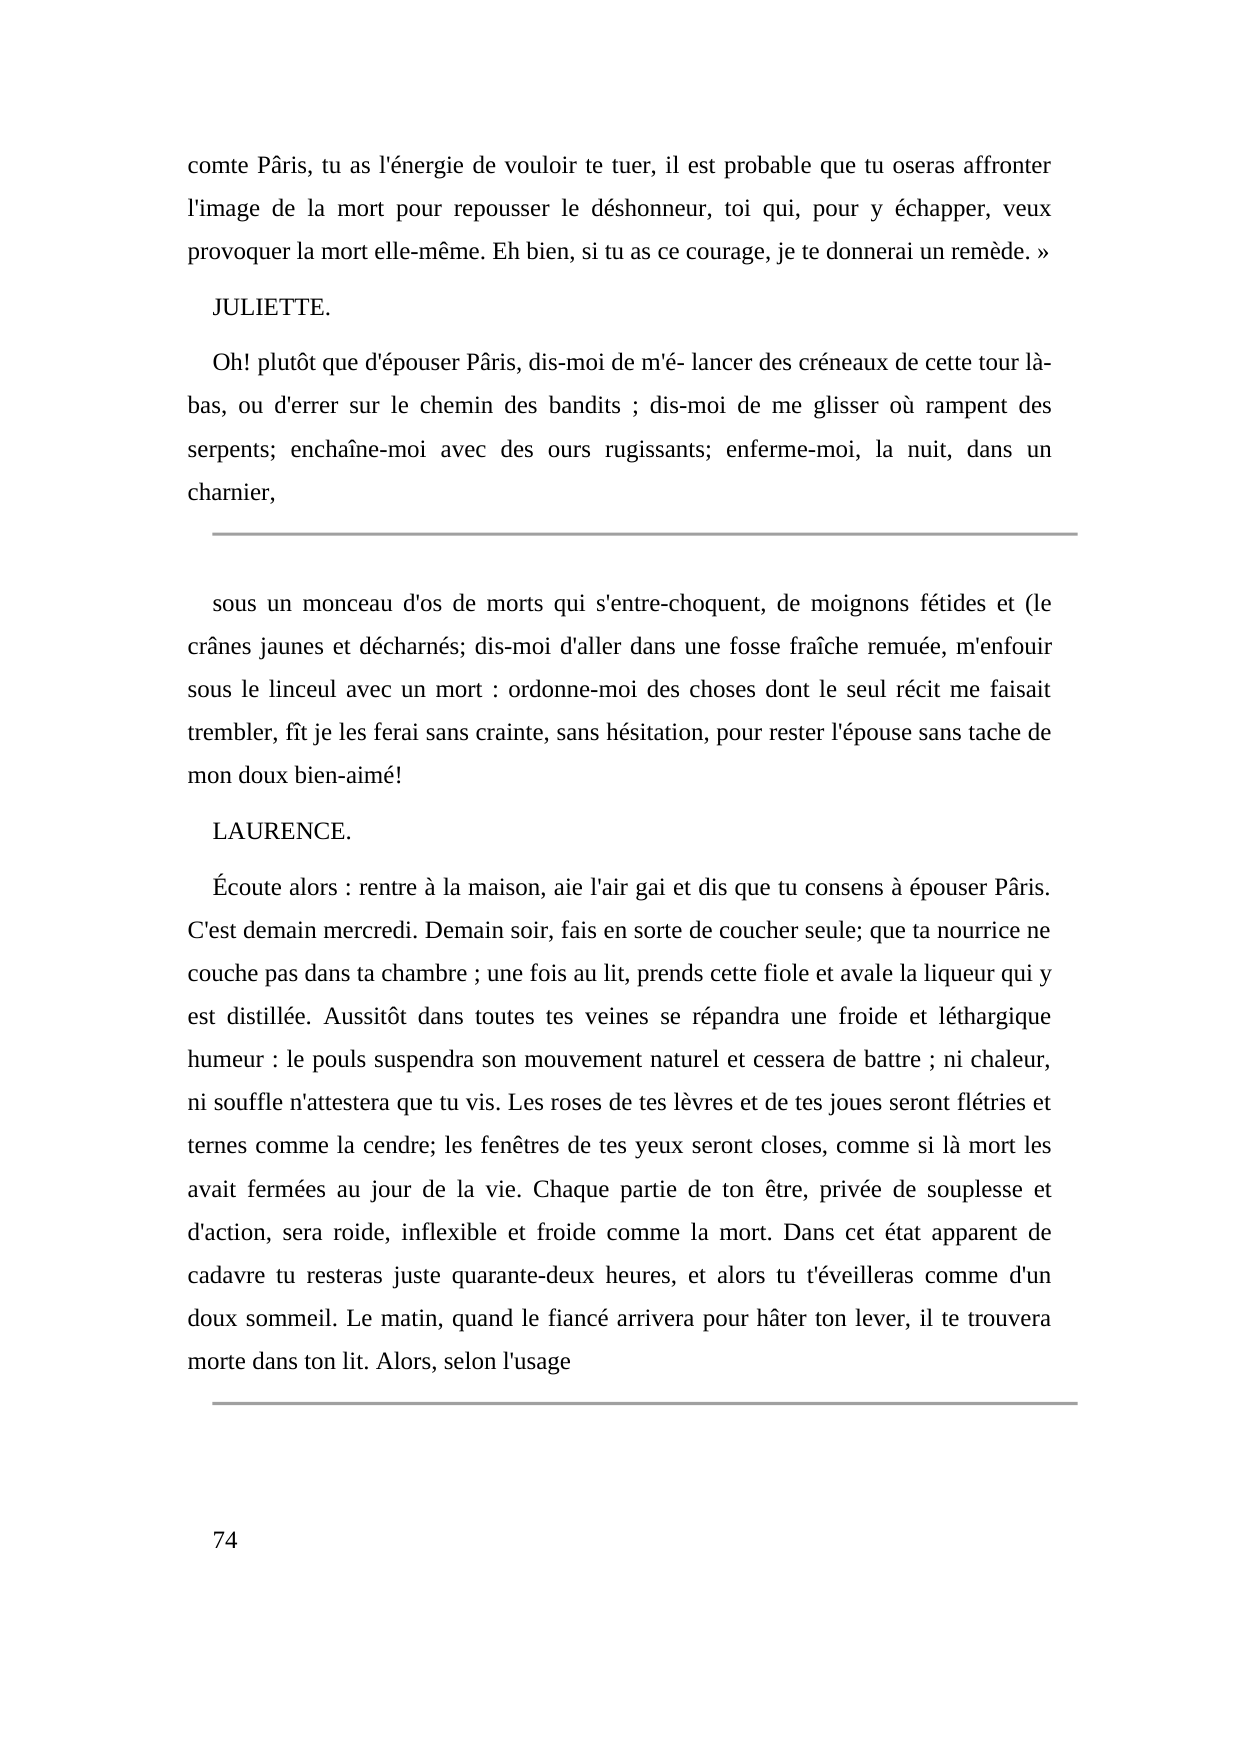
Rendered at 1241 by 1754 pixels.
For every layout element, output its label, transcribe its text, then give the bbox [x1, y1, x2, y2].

text JULIETTE. [187, 292, 1053, 321]
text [187, 150, 1053, 265]
text Oh! plutôt que d'épouser Pâris, dis-moi de m'é- lancer des créneaux de cette tour là-bas, ou d'errer sur le chemin des bandits ; dis-moi de me glisser où rampent des serpents; enchaîne-moi avec des ours rugissants; enferme-moi, la nuit, dans un charnier, [187, 347, 1053, 506]
text Écoute alors : rentre à la maison, aie l'air gai et dis que tu consens à épouser Pâris. C'est demain mercredi. Demain soir, fais en sorte de coucher seule; que ta nourrice ne couche pas dans ta chambre ; une fois au lit, prends cette fiole et avale la liqueur qui y est distillée. Aussitôt dans toutes tes veines se répandra une froide et léthargique humeur : le pouls suspendra son mouvement naturel et cessera de battre ; ni chaleur, ni souffle n'attestera que tu vis. Les roses de tes lèvres et de tes joues seront flétries et ternes comme la cendre; les fenêtres de tes yeux seront closes, comme si là mort les avait fermées au jour de la vie. Chaque partie de ton être, privée de souplesse et d'action, sera roide, inflexible et froide comme la mort. Dans cet état apparent de cadavre tu resteras juste quarante-deux heures, et alors tu t'éveilleras comme d'un doux sommeil. Le matin, quand le fiancé arrivera pour hâter ton lever, il te trouvera morte dans ton lit. Alors, selon l'usage [187, 872, 1053, 1375]
text LAURENCE. [187, 816, 1053, 845]
text sous un monceau d'os de morts qui s'entre-choquent, de moignons fétides et (le crânes jaunes et décharnés; dis-moi d'aller dans une fosse fraîche remuée, m'enfouir sous le linceul avec un mort : ordonne-moi des choses dont le seul récit me faisait trembler, fît je les ferai sans crainte, sans hésitation, pour rester l'épouse sans tache de mon doux bien-aimé! [187, 588, 1053, 789]
